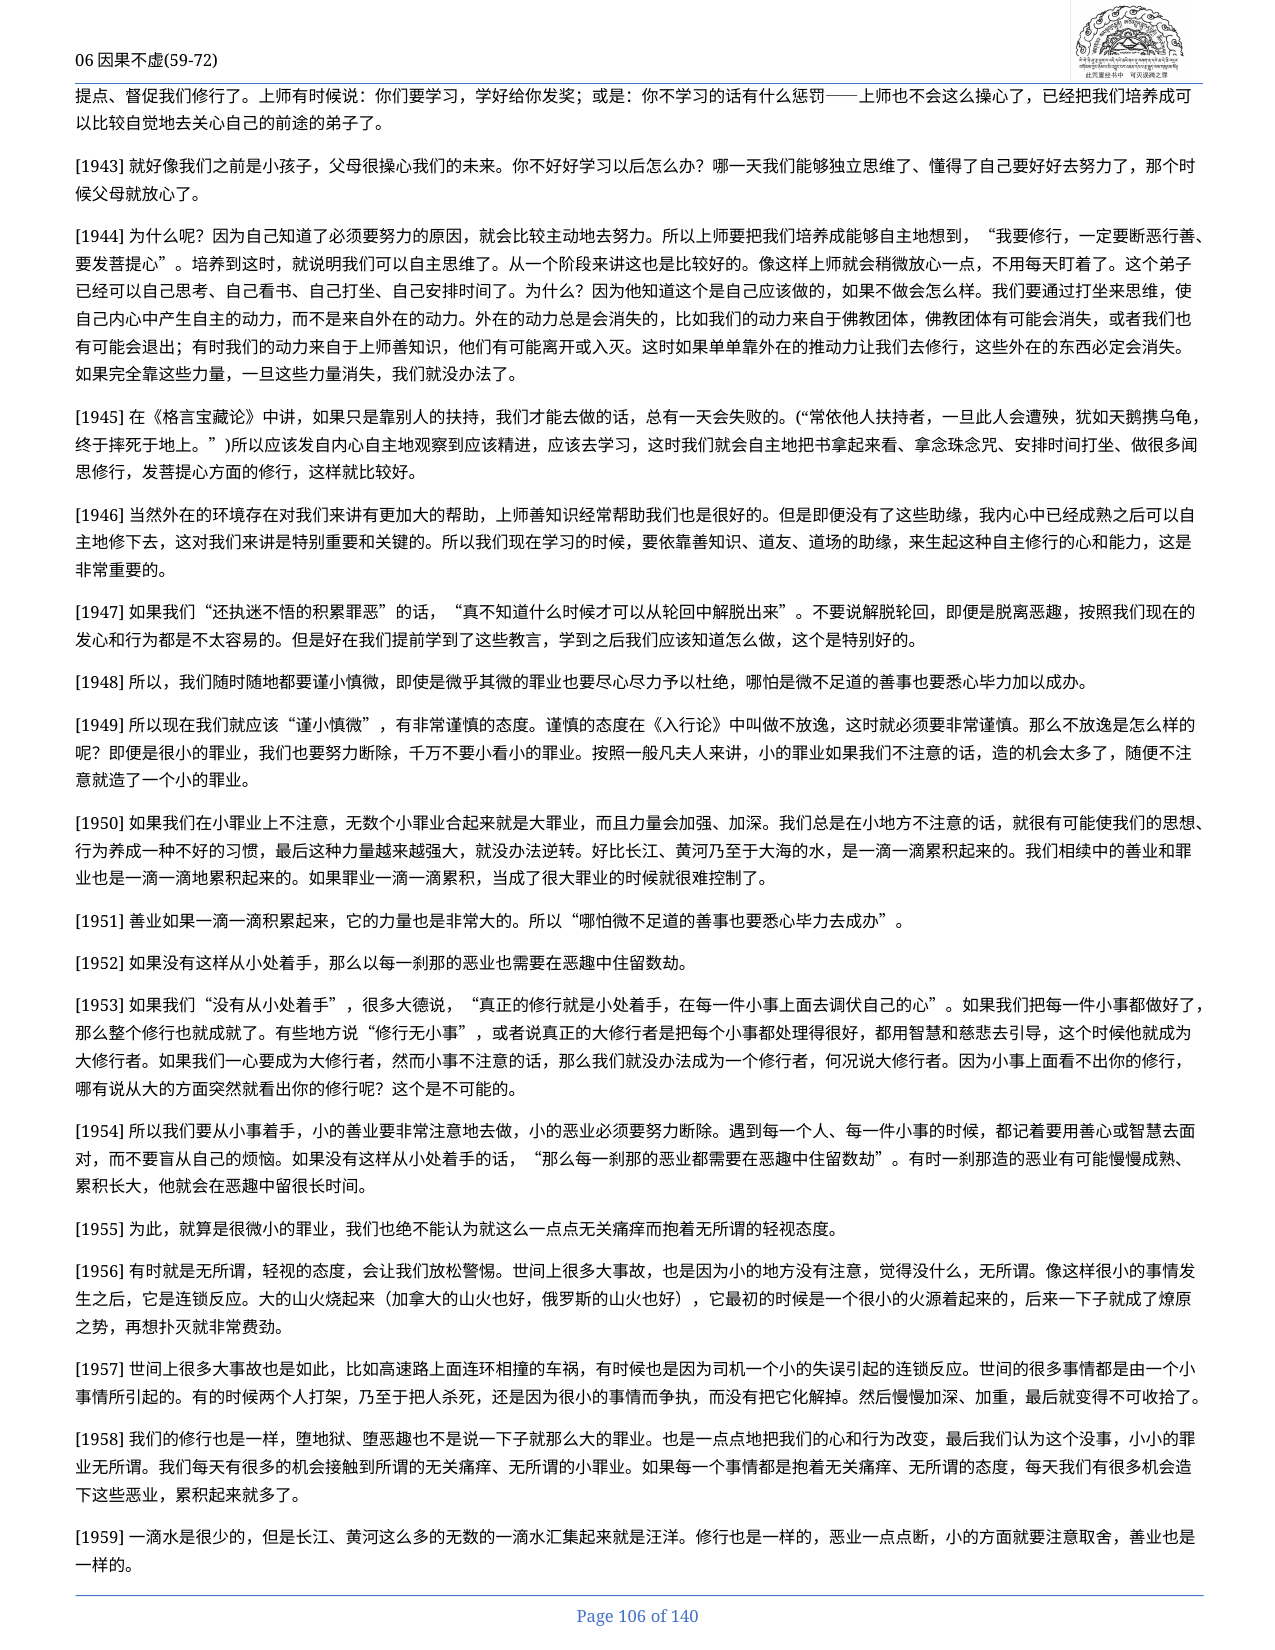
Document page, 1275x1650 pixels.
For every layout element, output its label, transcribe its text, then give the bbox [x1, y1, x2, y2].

text [1951] 善业如果一滴一滴积累起来，它的力量也是非常大的。所以“哪怕微不足道的善事也要悉心毕力去成办”。 [75, 908, 1200, 932]
text [1956] 有时就是无所谓，轻视的态度，会让我们放松警惕。世间上很多大事故，也是因为小的地方没有注意，觉得没什么，无所谓。像这样很小的事情发生之后，它是连锁反应。大的山火烧起来（加拿大的山火也好，俄罗斯的山火也好），它最初的时候是一个很小的火源着起来的，后来一下子就成了燎原之势，再想扑灭就非常费劲。 [75, 1258, 1200, 1338]
text [1947] 如果我们“还执迷不悟的积累罪恶”的话，“真不知道什么时候才可以从轮回中解脱出来”。不要说解脱轮回，即便是脱离恶趣，按照我们现在的发心和行为都是不太容易的。但是好在我们提前学到了这些教言，学到之后我们应该知道怎么做，这个是特别好的。 [75, 599, 1200, 651]
text [1949] 所以现在我们就应该“谨小慎微”，有非常谨慎的态度。谨慎的态度在《入行论》中叫做不放逸，这时就必须要非常谨慎。那么不放逸是怎么样的呢？即便是很小的罪业，我们也要努力断除，千万不要小看小的罪业。按照一般凡夫人来讲，小的罪业如果我们不注意的话，造的机会太多了，随便不注意就造了一个小的罪业。 [75, 712, 1200, 792]
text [75, 83, 1200, 134]
text [1958] 我们的修行也是一样，堕地狱、堕恶趣也不是说一下子就那么大的罪业。也是一点点地把我们的心和行为改变，最后我们认为这个没事，小小的罪业无所谓。我们每天有很多的机会接触到所谓的无关痛痒、无所谓的小罪业。如果每一个事情都是抱着无关痛痒、无所谓的态度，每天我们有很多机会造下这些恶业，累积起来就多了。 [75, 1426, 1200, 1506]
text [1946] 当然外在的环境存在对我们来讲有更加大的帮助，上师善知识经常帮助我们也是很好的。但是即便没有了这些助缘，我内心中已经成熟之后可以自主地修下去，这对我们来讲是特别重要和关键的。所以我们现在学习的时候，要依靠善知识、道友、道场的助缘，来生起这种自主修行的心和能力，这是非常重要的。 [75, 502, 1200, 581]
text [1953] 如果我们“没有从小处着手”，很多大德说，“真正的修行就是小处着手，在每一件小事上面去调伏自己的心”。如果我们把每一件小事都做好了，那么整个修行也就成就了。有些地方说“修行无小事”，或者说真正的大修行者是把每个小事都处理得很好，都用智慧和慈悲去引导，这个时候他就成为大修行者。如果我们一心要成为大修行者，然而小事不注意的话，那么我们就没办法成为一个修行者，何况说大修行者。因为小事上面看不出你的修行，哪有说从大的方面突然就看出你的修行呢？这个是不可能的。 [75, 992, 1200, 1100]
text [1954] 所以我们要从小事着手，小的善业要非常注意地去做，小的恶业必须要努力断除。遇到每一个人、每一件小事的时候，都记着要用善心或智慧去面对，而不要盲从自己的烦恼。如果没有这样从小处着手的话，“那么每一刹那的恶业都需要在恶趣中住留数劫”。有时一刹那造的恶业有可能慢慢成熟、累积长大，他就会在恶趣中留很长时间。 [75, 1118, 1200, 1198]
text [1959] 一滴水是很少的，但是长江、黄河这么多的无数的一滴水汇集起来就是汪洋。修行也是一样的，恶业一点点断，小的方面就要注意取舍，善业也是一样的。 [75, 1524, 1200, 1576]
text [1952] 如果没有这样从小处着手，那么以每一刹那的恶业也需要在恶趣中住留数劫。 [75, 950, 1200, 974]
text [1944] 为什么呢？因为自己知道了必须要努力的原因，就会比较主动地去努力。所以上师要把我们培养成能够自主地想到，“我要修行，一定要断恶行善、要发菩提心”。培养到这时，就说明我们可以自主思维了。从一个阶段来讲这也是比较好的。像这样上师就会稍微放心一点，不用每天盯着了。这个弟子已经可以自己思考、自己看书、自己打坐、自己安排时间了。为什么？因为他知道这个是自己应该做的，如果不做会怎么样。我们要通过打坐来思维，使自己内心中产生自主的动力，而不是来自外在的动力。外在的动力总是会消失的，比如我们的动力来自于佛教团体，佛教团体有可能会消失，或者我们也有可能会退出；有时我们的动力来自于上师善知识，他们有可能离开或入灭。这时如果单单靠外在的推动力让我们去修行，这些外在的东西必定会消失。如果完全靠这些力量，一旦这些力量消失，我们就没办法了。 [75, 223, 1200, 386]
text [1943] 就好像我们之前是小孩子，父母很操心我们的未来。你不好好学习以后怎么办？哪一天我们能够独立思维了、懂得了自己要好好去努力了，那个时候父母就放心了。 [75, 153, 1200, 205]
text [1948] 所以，我们随时随地都要谨小慎微，即使是微乎其微的罪业也要尽心尽力予以杜绝，哪怕是微不足道的善事也要悉心毕力加以成办。 [75, 669, 1200, 694]
text [1945] 在《格言宝藏论》中讲，如果只是靠别人的扶持，我们才能去做的话，总有一天会失败的。(“常依他人扶持者，一旦此人会遭殃，犹如天鹅携乌龟，终于摔死于地上。”)所以应该发自内心自主地观察到应该精进，应该去学习，这时我们就会自主地把书拿起来看、拿念珠念咒、安排时间打坐、做很多闻思修行，发菩提心方面的修行，这样就比较好。 [75, 404, 1200, 483]
text [1957] 世间上很多大事故也是如此，比如高速路上面连环相撞的车祸，有时候也是因为司机一个小的失误引起的连锁反应。世间的很多事情都是由一个小事情所引起的。有的时候两个人打架，乃至于把人杀死，还是因为很小的事情而争执，而没有把它化解掉。然后慢慢加深、加重，最后就变得不可收拾了。 [75, 1356, 1200, 1408]
picture [1070, 0, 1190, 83]
text [1955] 为此，就算是很微小的罪业，我们也绝不能认为就这么一点点无关痛痒而抱着无所谓的轻视态度。 [75, 1216, 1200, 1240]
text [1950] 如果我们在小罪业上不注意，无数个小罪业合起来就是大罪业，而且力量会加强、加深。我们总是在小地方不注意的话，就很有可能使我们的思想、行为养成一种不好的习惯，最后这种力量越来越强大，就没办法逆转。好比长江、黄河乃至于大海的水，是一滴一滴累积起来的。我们相续中的善业和罪业也是一滴一滴地累积起来的。如果罪业一滴一滴累积，当成了很大罪业的时候就很难控制了。 [75, 810, 1200, 889]
